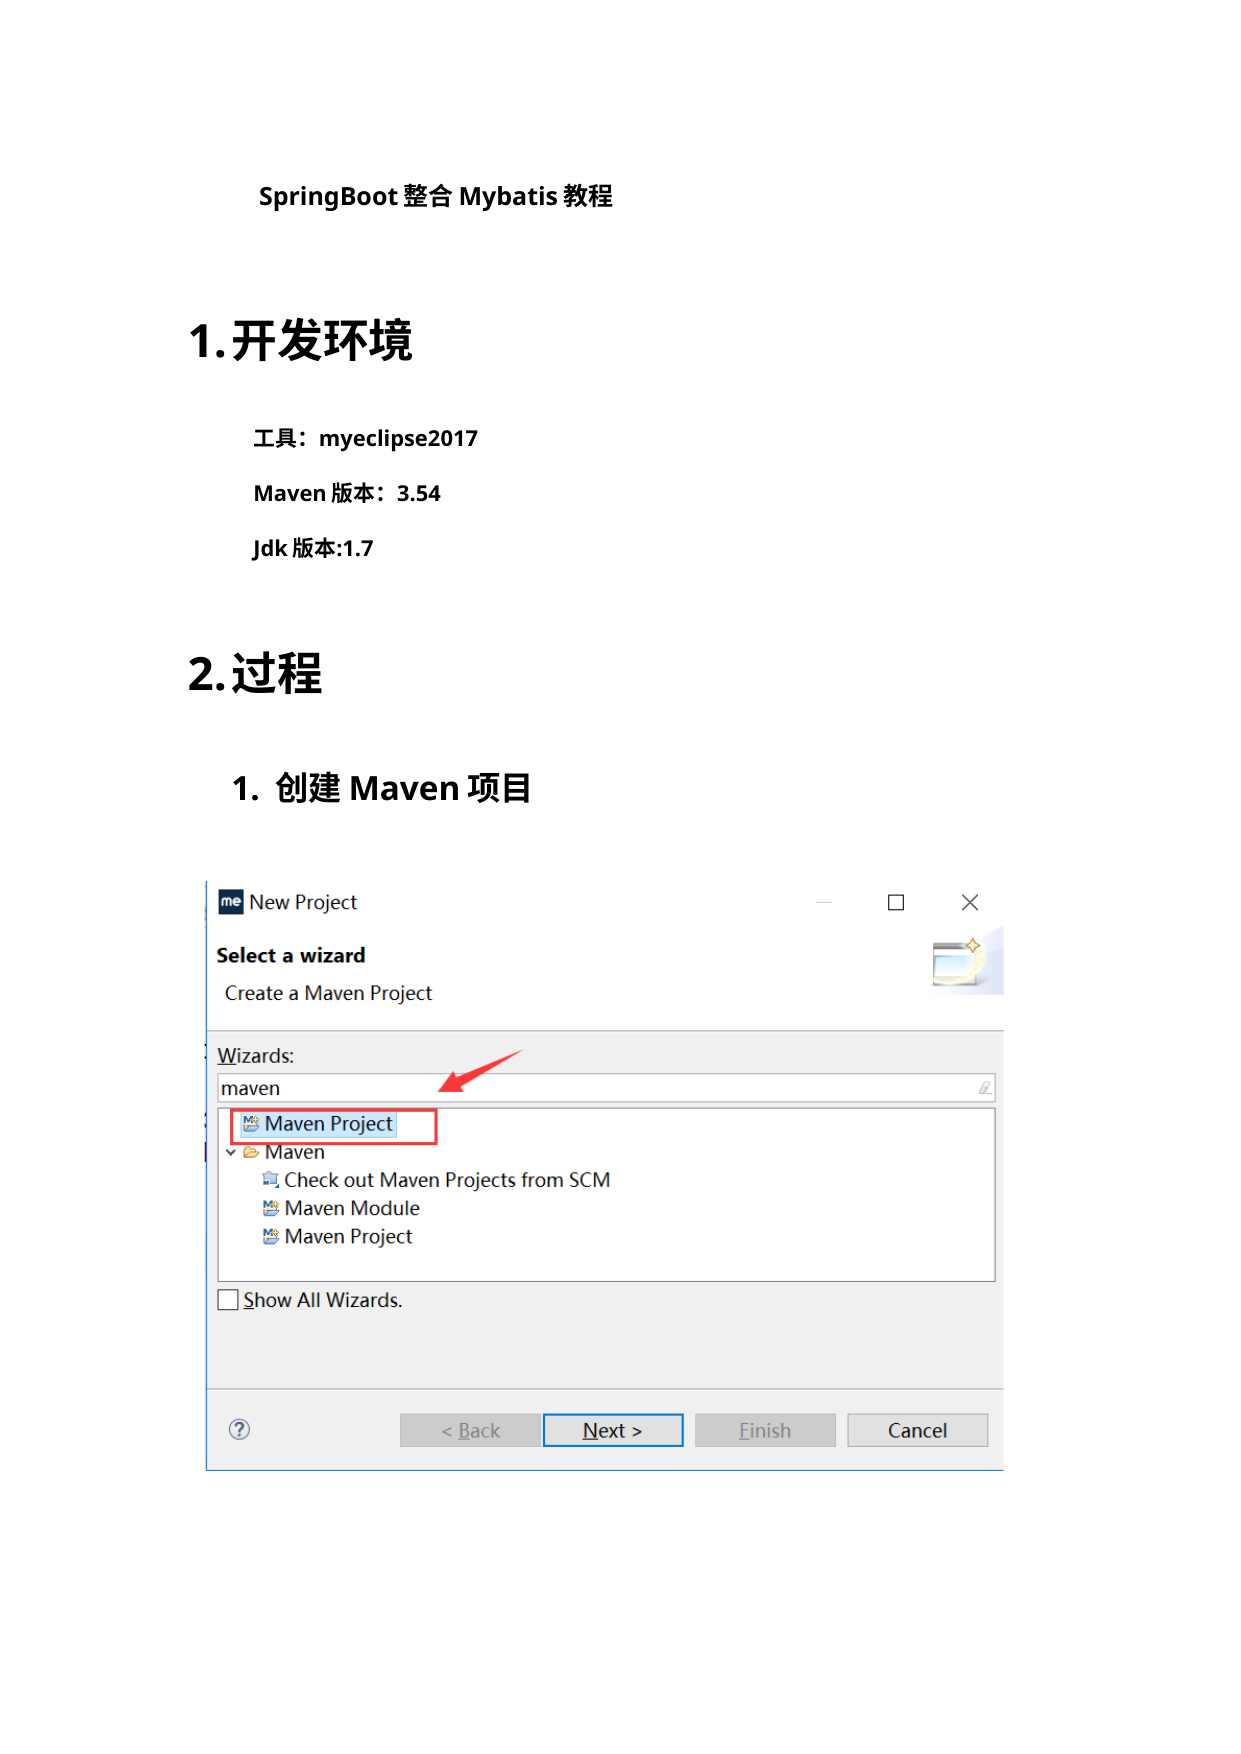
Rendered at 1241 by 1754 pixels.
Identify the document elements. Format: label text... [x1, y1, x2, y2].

picture [204, 881, 1004, 1471]
text 工具：myeclipse2017 [187, 420, 1053, 453]
text Jdk版本:1.7 [187, 531, 1053, 563]
text SpringBoot整合Mybatis教程 [187, 162, 1053, 227]
subtitle 开发环境 [187, 288, 1053, 386]
text Maven版本：3.54 [187, 476, 1053, 508]
subtitle 过程 [187, 622, 1053, 719]
subtitle 创建Maven项目 [231, 753, 1053, 818]
